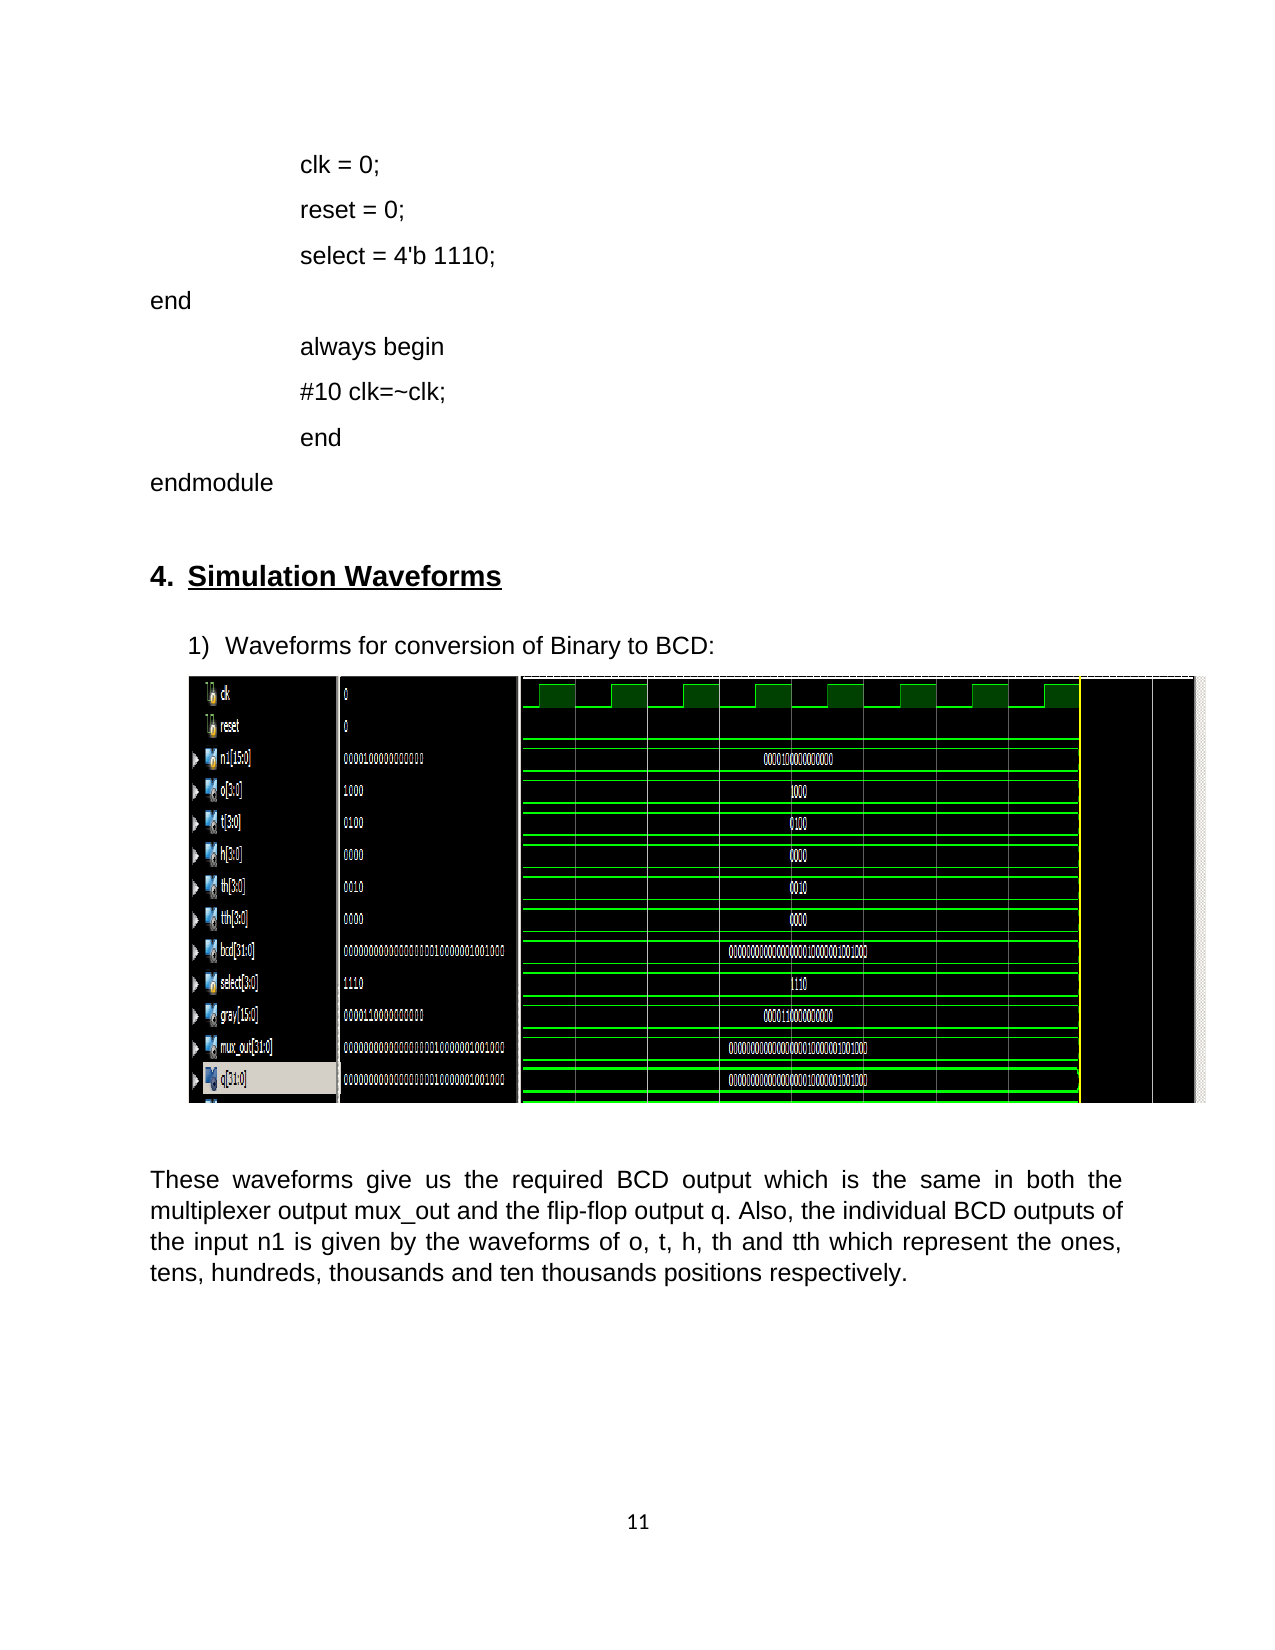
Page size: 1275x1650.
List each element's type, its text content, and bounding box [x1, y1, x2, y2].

picture [187, 676, 1206, 1103]
text select = 4'b 1110; [150, 241, 1125, 269]
text endmodule [150, 468, 1125, 497]
text end [150, 422, 1125, 451]
text end [150, 286, 1125, 315]
text These waveforms give us the required BCD output which is the same in both the multiplexer output mux_out and the flip-flop output q. Also, the individual BCD outputs of the input n1 is given by the waveforms of o, t, h, th and tth which represent the ones, tens, hundreds, thousands and ten thousands positions respectively. [150, 1165, 1125, 1287]
list Simulation Waveforms [150, 559, 1125, 592]
text #10 clk=~clk; [150, 377, 1125, 406]
text reset = 0; [150, 195, 1125, 224]
list Waveforms for conversion of Binary to BCD: [187, 631, 1125, 660]
text clk = 0; [150, 150, 1125, 179]
text always begin [150, 332, 1125, 360]
